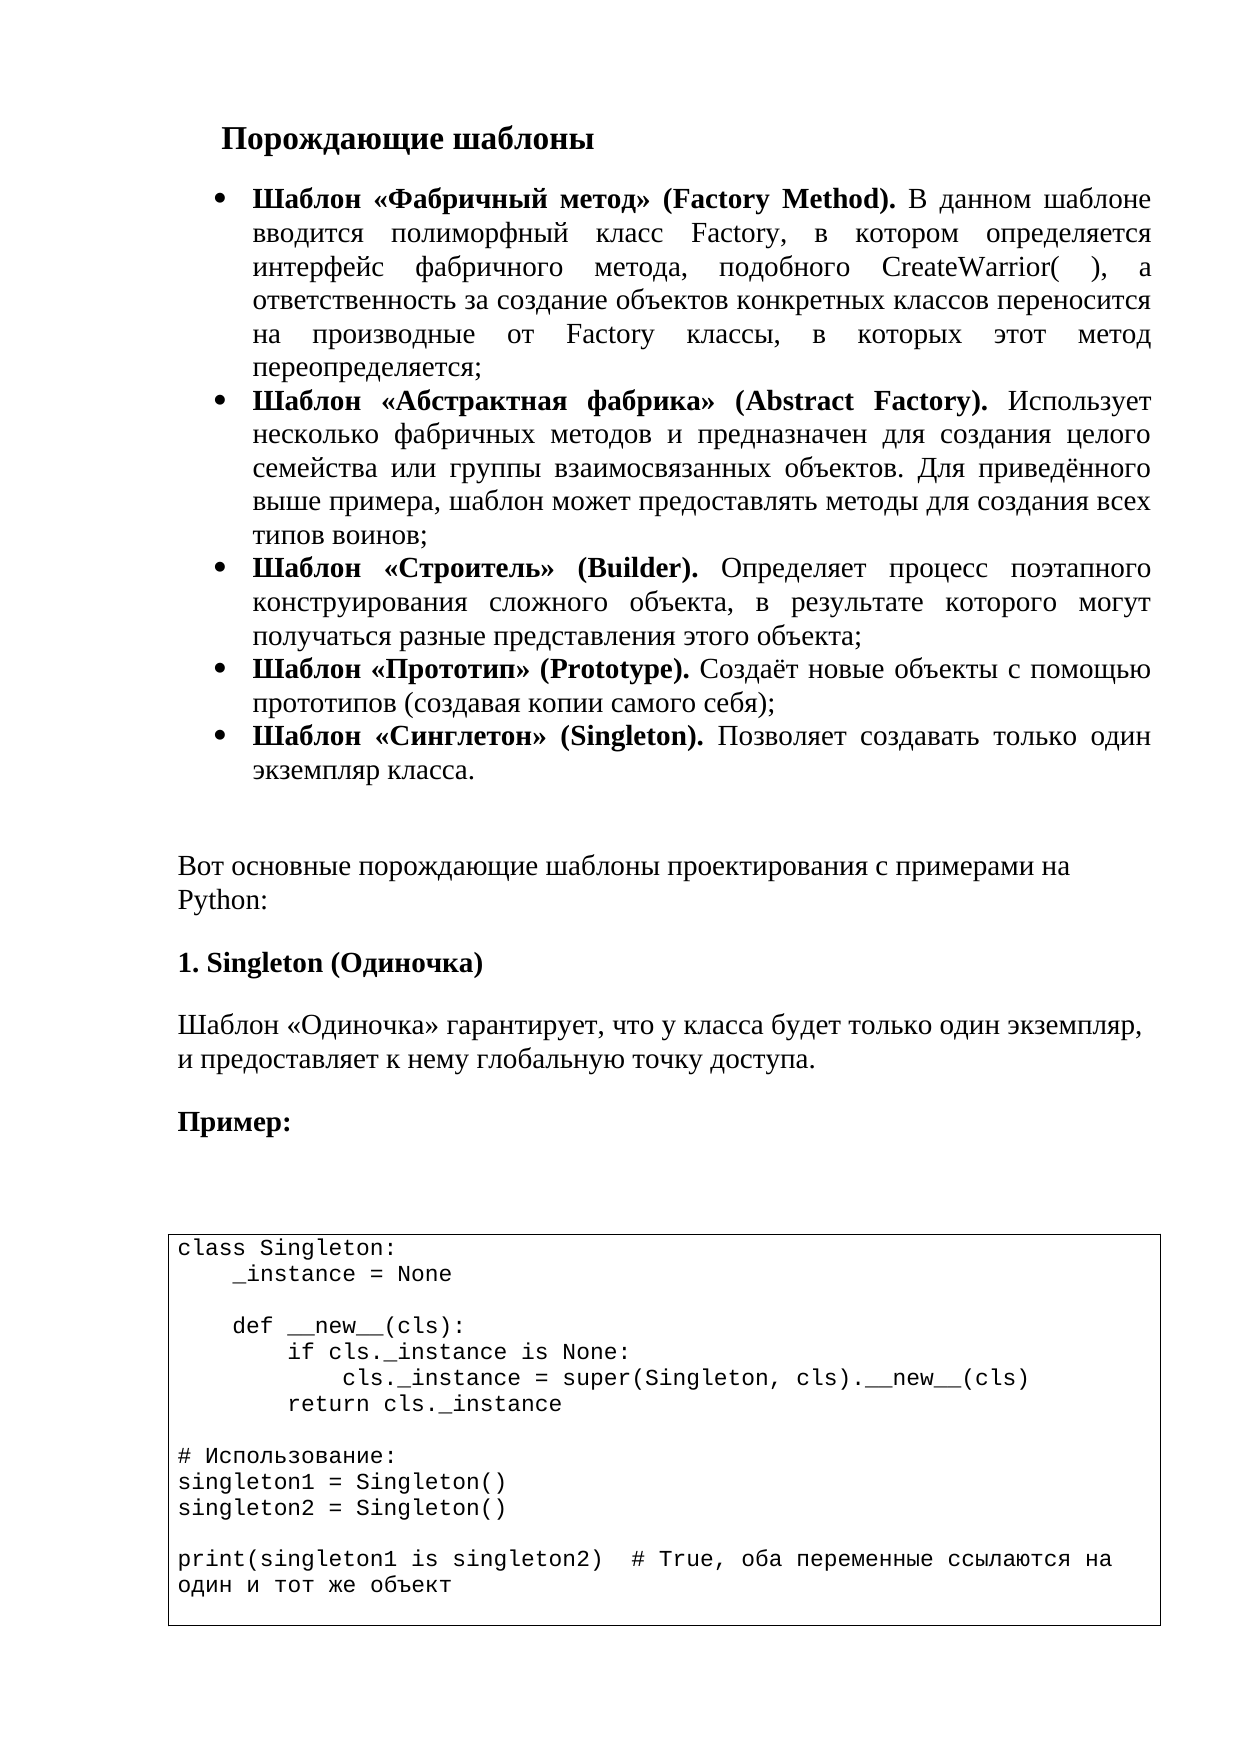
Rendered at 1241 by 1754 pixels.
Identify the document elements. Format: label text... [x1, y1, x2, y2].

text Пример: [177, 1104, 1152, 1137]
text return cls._instance [177, 1392, 1152, 1418]
list Шаблон «Синглетон» (Singleton). Позволяет создавать только один экземпляр класса. [215, 718, 1152, 786]
text # Использование: [177, 1444, 1152, 1470]
text print(singleton1 is singleton2) # True, оба переменные ссылаются на один и тот же объект [177, 1548, 1152, 1600]
text class Singleton: [169, 1235, 1160, 1262]
text Порождающие шаблоны [177, 118, 1152, 156]
list Шаблон «Фабричный метод» (Factory Method). В данном шаблоне вводится полиморфный класс Factory, в котором определяется интерфейс фабричного метода, подобного CreateWarrior( ), а ответственность за создание объектов конкретных классов переносится на производные от Factory классы, в которых этот метод переопределяется; [215, 181, 1152, 383]
text singleton1 = Singleton() [177, 1470, 1152, 1496]
text singleton2 = Singleton() [177, 1496, 1152, 1522]
text 1. Singleton (Одиночка) [177, 945, 1152, 978]
list Шаблон «Абстрактная фабрика» (Abstract Factory). Использует несколько фабричных методов и предназначен для создания целого семейства или группы взаимосвязанных объектов. Для приведённого выше примера, шаблон может предоставлять методы для создания всех типов воинов; [215, 383, 1152, 551]
text Вот основные порождающие шаблоны проектирования с примерами на Python: [177, 848, 1152, 916]
text cls._instance = super(Singleton, cls).__new__(cls) [177, 1366, 1152, 1392]
text if cls._instance is None: [177, 1340, 1152, 1366]
text _instance = None [177, 1262, 1152, 1288]
text Шаблон «Одиночка» гарантирует, что у класса будет только один экземпляр, и предоставляет к нему глобальную точку доступа. [177, 1007, 1152, 1074]
list Шаблон «Прототип» (Prototype). Создаёт новые объекты с помощью прототипов (создавая копии самого себя); [215, 651, 1152, 718]
list Шаблон «Строитель» (Builder). Определяет процесс поэтапного конструирования сложного объекта, в результате которого могут получаться разные представления этого объекта; [215, 551, 1152, 651]
text def __new__(cls): [177, 1314, 1152, 1340]
